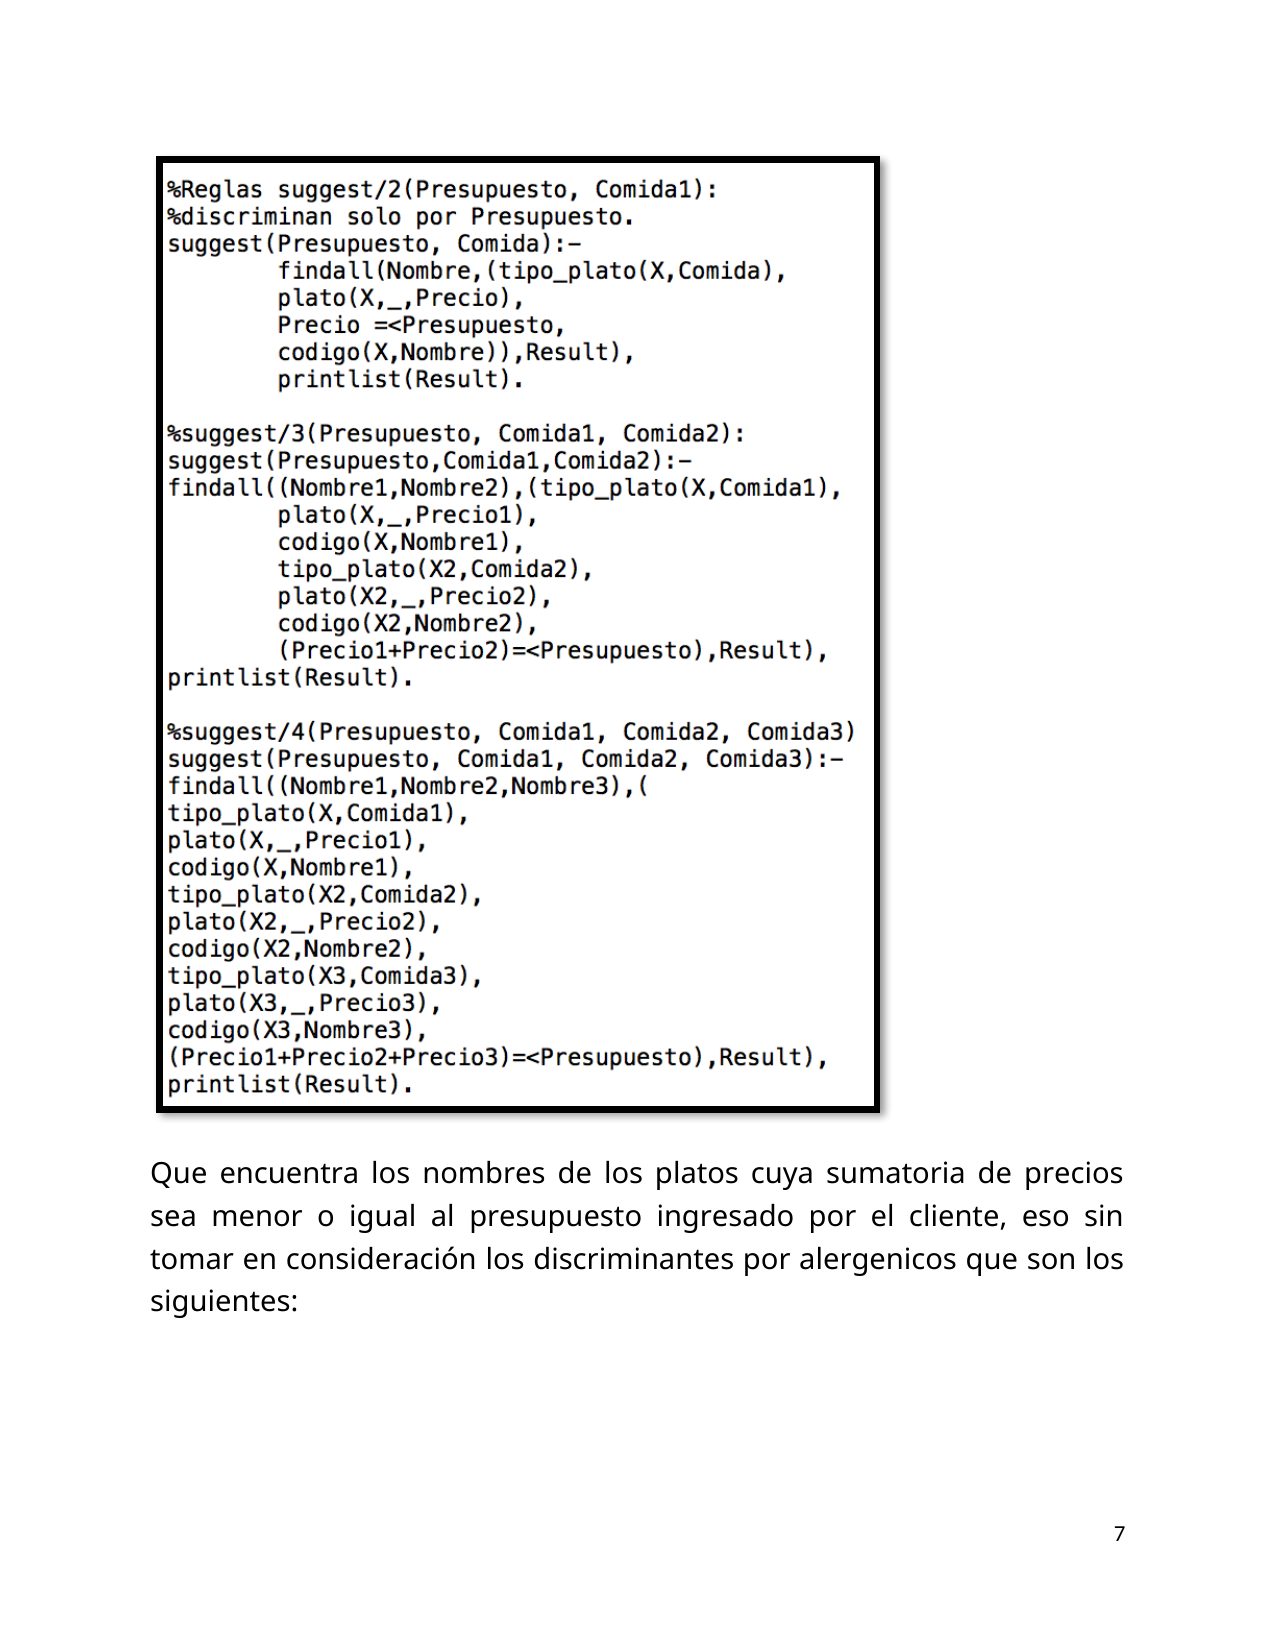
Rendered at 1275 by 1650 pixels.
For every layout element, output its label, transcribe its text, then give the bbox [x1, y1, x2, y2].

text Que encuentra los nombres de los platos cuya sumatoria de precios sea menor o igual al presupuesto ingresado por el cliente, eso sin tomar en consideración los discriminantes por alergenicos que son los siguientes: [150, 1152, 1125, 1320]
picture [163, 163, 874, 1106]
